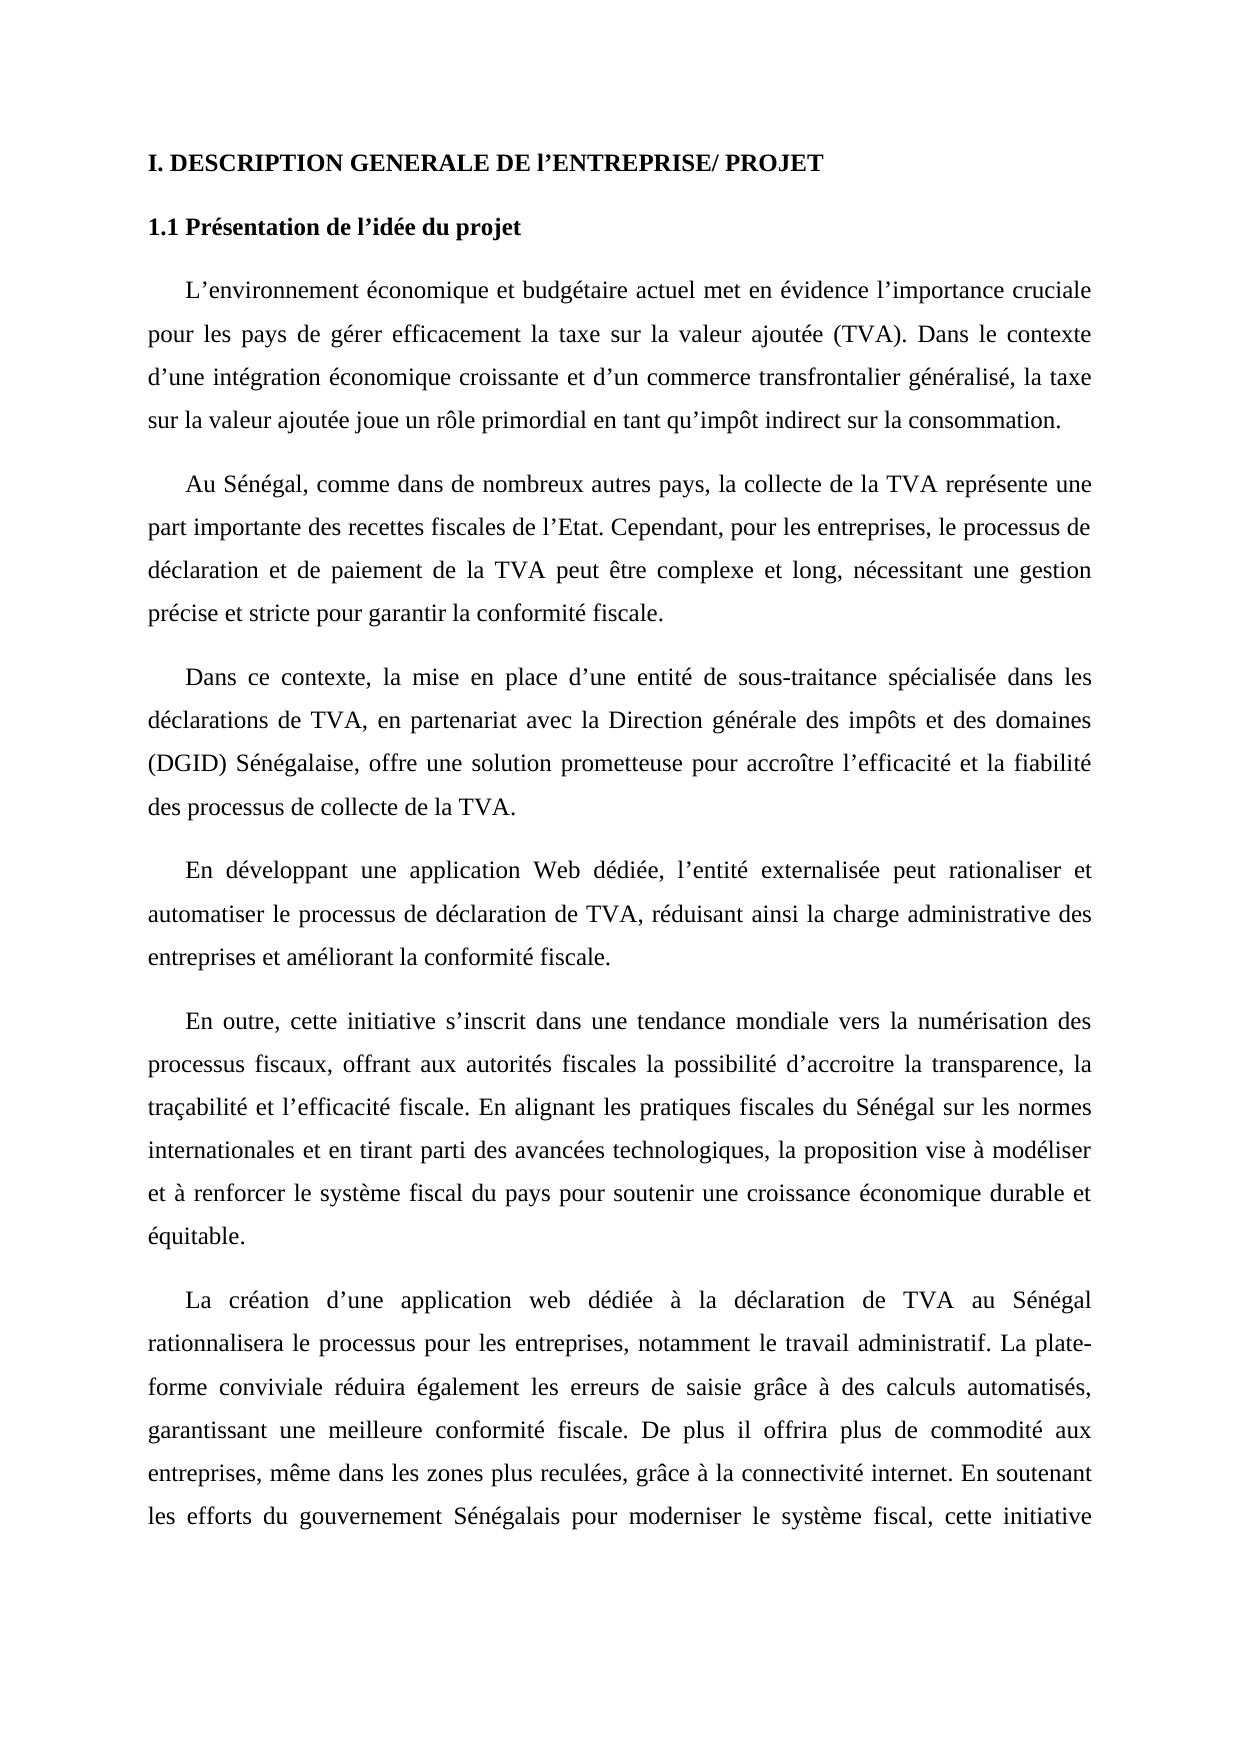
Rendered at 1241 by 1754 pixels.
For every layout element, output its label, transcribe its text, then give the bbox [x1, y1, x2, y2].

text Au Sénégal, comme dans de nombreux autres pays, la collecte de la TVA représente une part importante des recettes fiscales de l’Etat. Cependant, pour les entreprises, le processus de déclaration et de paiement de la TVA peut être complexe et long, nécessitant une gestion précise et stricte pour garantir la conformité fiscale. [148, 469, 1093, 627]
text L’environnement économique et budgétaire actuel met en évidence l’importance cruciale pour les pays de gérer efficacement la taxe sur la valeur ajoutée (TVA). Dans le contexte d’une intégration économique croissante et d’un commerce transfrontalier généralisé, la taxe sur la valeur ajoutée joue un rôle primordial en tant qu’impôt indirect sur la consommation. [148, 276, 1093, 434]
text 1.1 Présentation de l’idée du projet [148, 212, 1093, 240]
text Dans ce contexte, la mise en place d’une entité de sous-traitance spécialisée dans les déclarations de TVA, en partenariat avec la Direction générale des impôts et des domaines (DGID) Sénégalaise, offre une solution prometteuse pour accroître l’efficacité et la fiabilité des processus de collecte de la TVA. [148, 662, 1093, 820]
text En outre, cette initiative s’inscrit dans une tendance mondiale vers la numérisation des processus fiscaux, offrant aux autorités fiscales la possibilité d’accroitre la transparence, la traçabilité et l’efficacité fiscale. En alignant les pratiques fiscales du Sénégal sur les normes internationales et en tirant parti des avancées technologiques, la proposition vise à modéliser et à renforcer le système fiscal du pays pour soutenir une croissance économique durable et équitable. [148, 1006, 1093, 1250]
text En développant une application Web dédiée, l’entité externalisée peut rationaliser et automatiser le processus de déclaration de TVA, réduisant ainsi la charge administrative des entreprises et améliorant la conformité fiscale. [148, 856, 1093, 971]
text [148, 1285, 1093, 1530]
text I. DESCRIPTION GENERALE DE l’ENTREPRISE/ PROJET [148, 148, 1093, 176]
